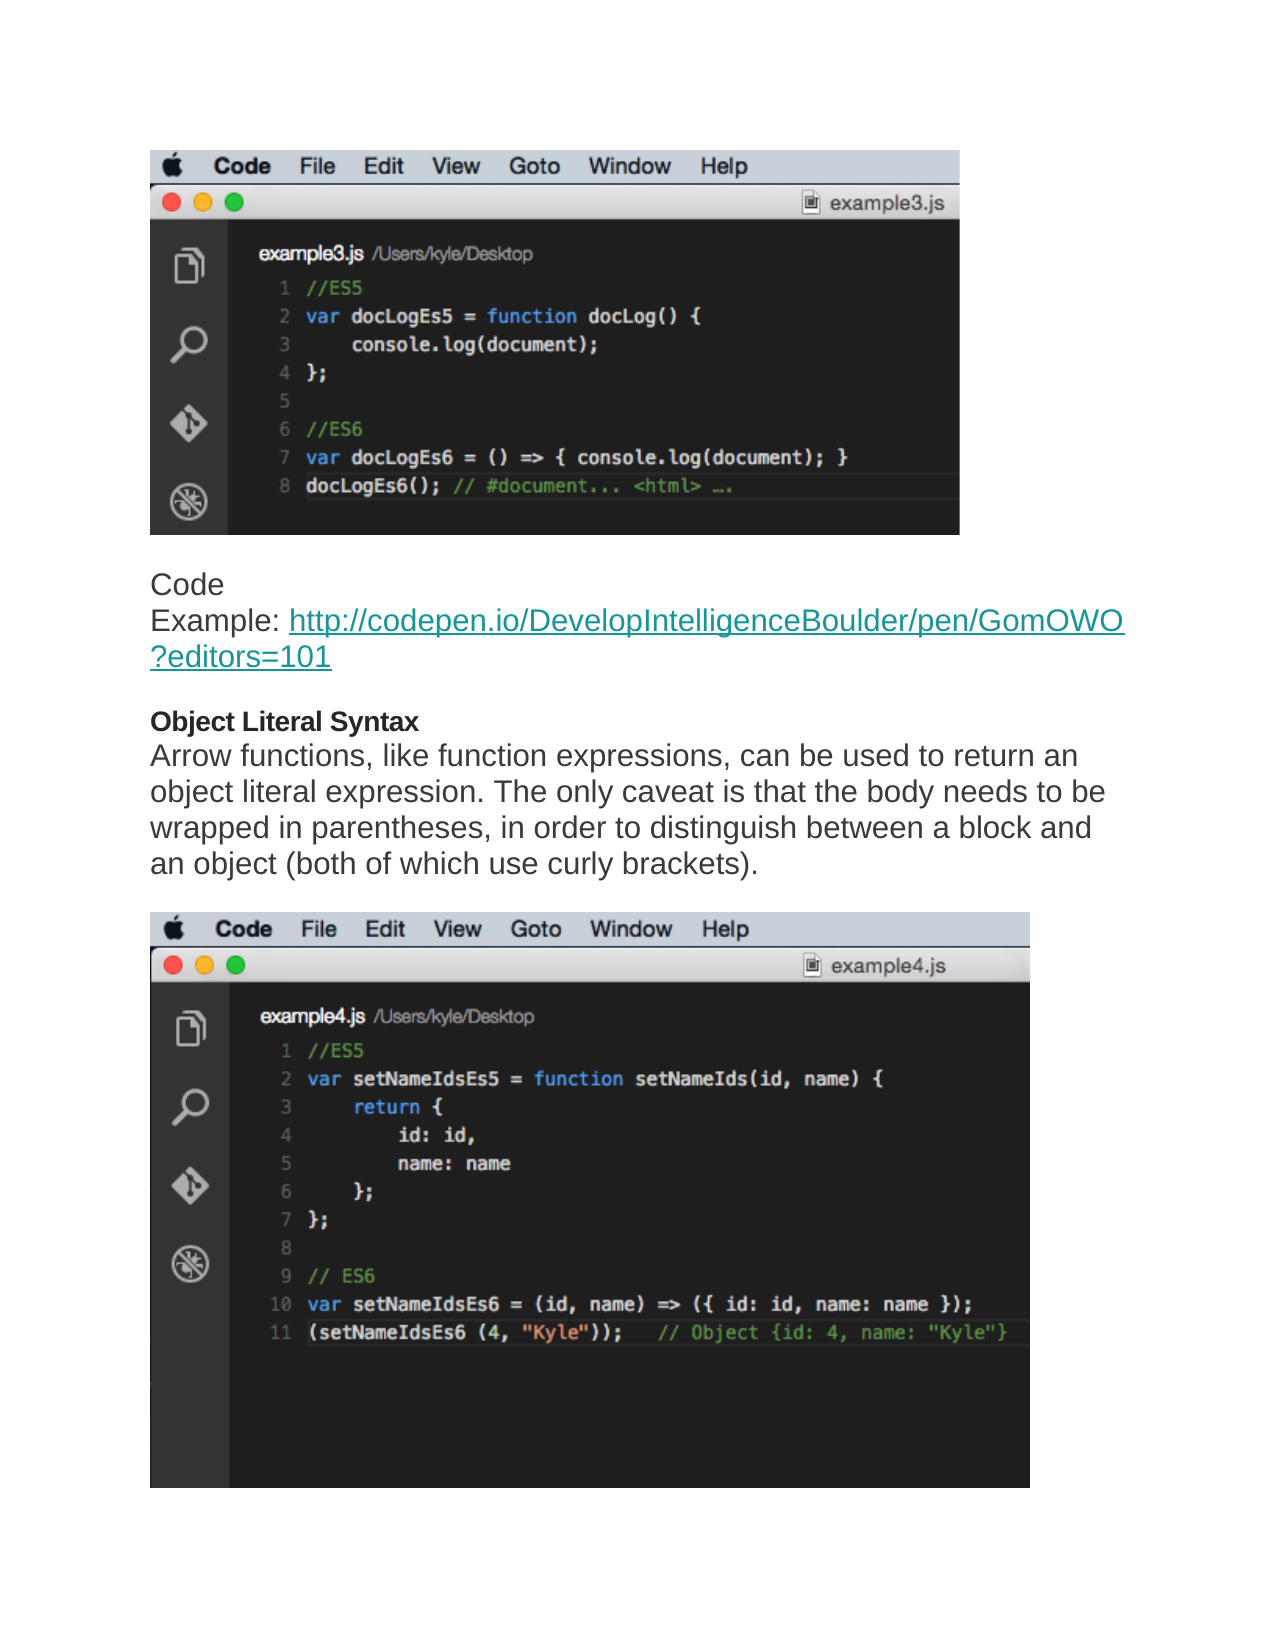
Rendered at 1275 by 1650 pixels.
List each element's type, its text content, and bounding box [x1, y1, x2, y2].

text Object Literal Syntax [150, 705, 1125, 737]
picture [150, 912, 1030, 1488]
text Arrow functions, like function expressions, can be used to return an object literal expression. The only caveat is that the body needs to be wrapped in parentheses, in order to distinguish between a block and an object (both of which use curly brackets). [150, 737, 1125, 881]
text Code Example: http://codepen.io/DevelopIntelligenceBoulder/pen/GomOWO?editors=101 [150, 566, 1125, 674]
picture [150, 150, 960, 535]
